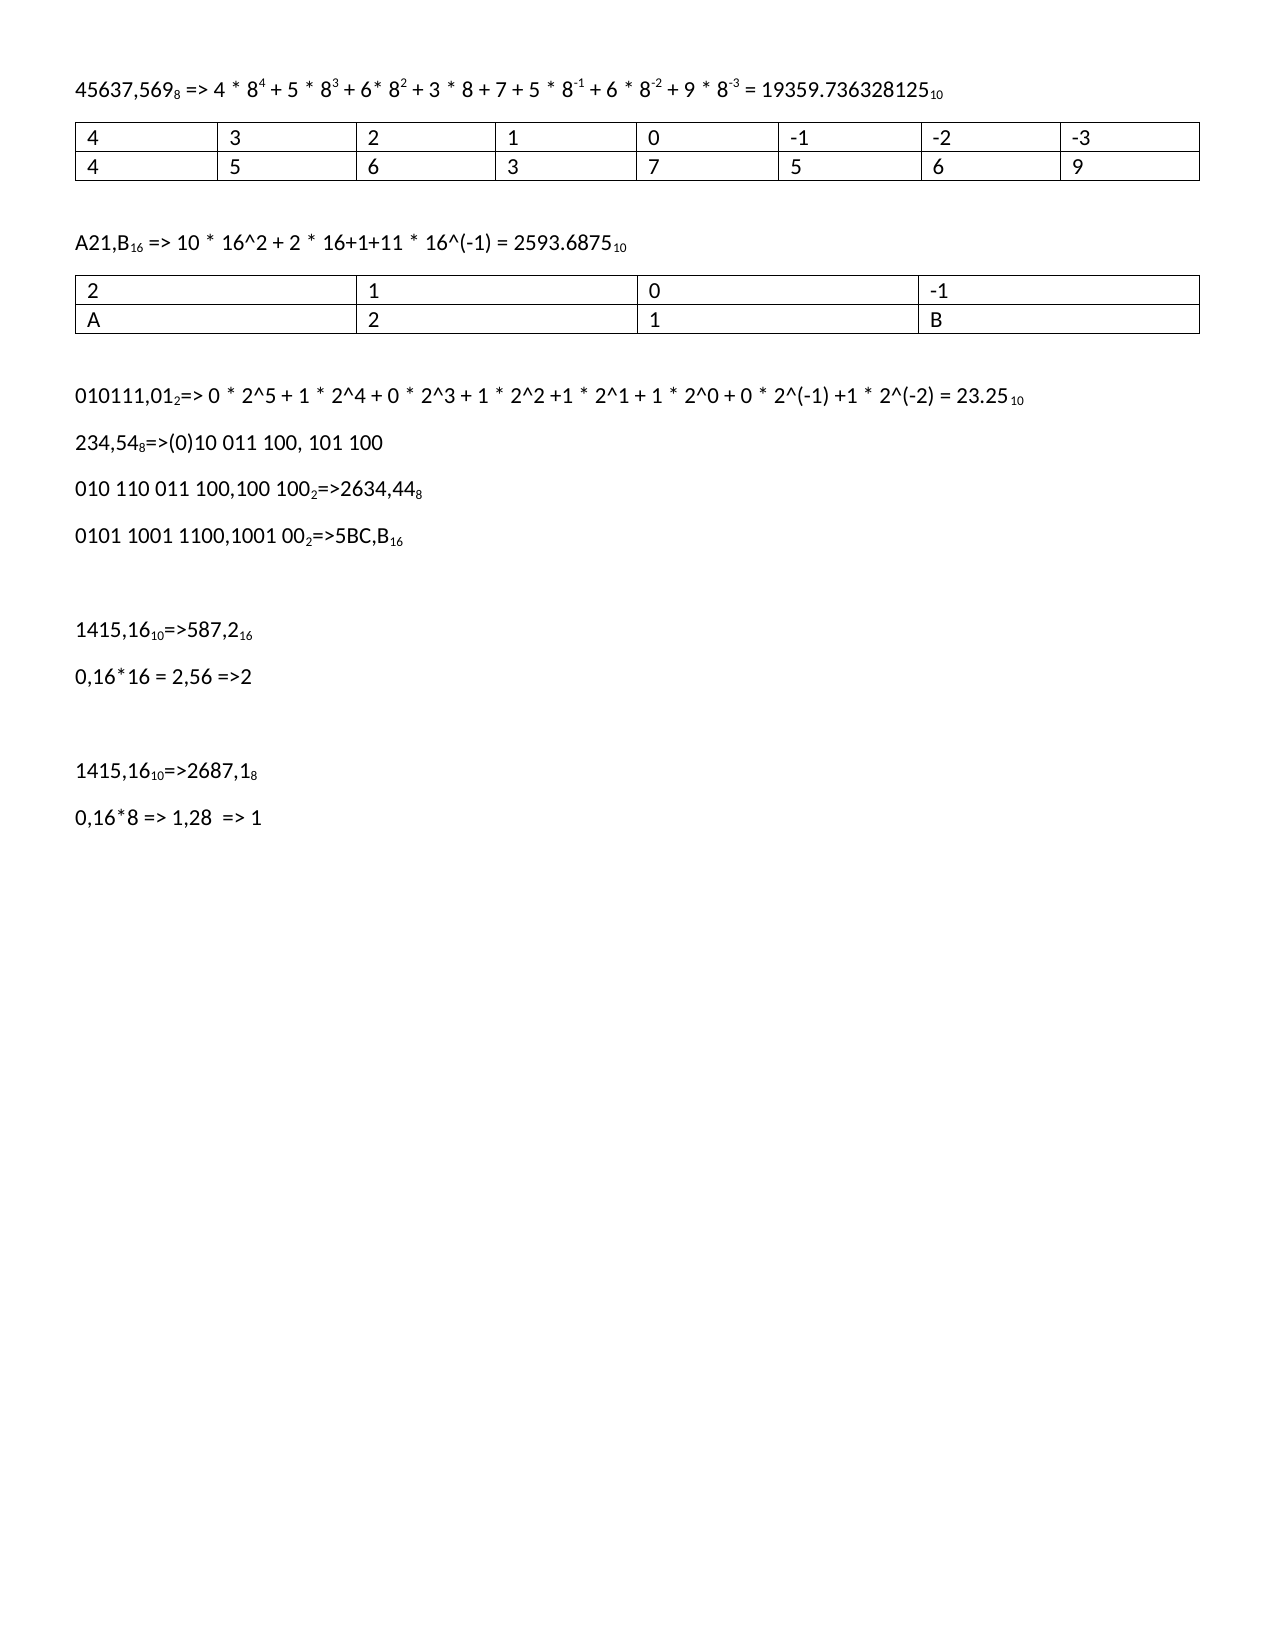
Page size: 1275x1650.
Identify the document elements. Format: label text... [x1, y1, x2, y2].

table_cell 2 [357, 305, 637, 333]
text 1415,1610=>587,216 [75, 615, 1200, 643]
text 234,548=>(0)10 011 100, 101 100 [75, 428, 1200, 456]
table_cell 5 [779, 152, 921, 180]
table_cell 6 [922, 152, 1060, 180]
table_cell 1 [638, 305, 918, 333]
table_cell 4 [76, 152, 217, 180]
text 1415,1610=>2687,18 [75, 756, 1200, 784]
text 45637,5698 => 4 * 84 + 5 * 83 + 6* 82 + 3 * 8 + 7 + 5 * 8-1 + 6 * 8-2 + 9 * 8-3 = 19359.73632812510 [75, 75, 1200, 103]
text 010 110 011 100,100 1002=>2634,448 [75, 474, 1200, 503]
table_header 2 [357, 123, 495, 151]
table_cell B [919, 305, 1199, 333]
text 010111,012=> 0 * 2^5 + 1 * 2^4 + 0 * 2^3 + 1 * 2^2 +1 * 2^1 + 1 * 2^0 + 0 * 2^(-1) +1 * 2^(-2) = 23.2510 [75, 381, 1200, 409]
table_header 1 [357, 276, 637, 304]
table_header 4 [76, 123, 217, 151]
table_header 2 [76, 276, 356, 304]
table_header -1 [779, 123, 921, 151]
table_cell 3 [496, 152, 636, 180]
text 0,16*8 => 1,28 => 1 [75, 803, 1200, 831]
table_header -1 [919, 276, 1199, 304]
table_cell 9 [1061, 152, 1199, 180]
text A21,B16 => 10 * 16^2 + 2 * 16+1+11 * 16^(-1) = 2593.687510 [75, 228, 1200, 256]
text 0101 1001 1100,1001 002=>5BC,B16 [75, 521, 1200, 549]
table_header 0 [637, 123, 778, 151]
table_cell A [76, 305, 356, 333]
table_header -3 [1061, 123, 1199, 151]
table_cell 7 [637, 152, 778, 180]
table_cell 6 [357, 152, 495, 180]
table_header 1 [496, 123, 636, 151]
text 0,16*16 = 2,56 =>2 [75, 662, 1200, 690]
table_header 0 [638, 276, 918, 304]
table_cell 5 [218, 152, 356, 180]
table_header 3 [218, 123, 356, 151]
table_header -2 [922, 123, 1060, 151]
